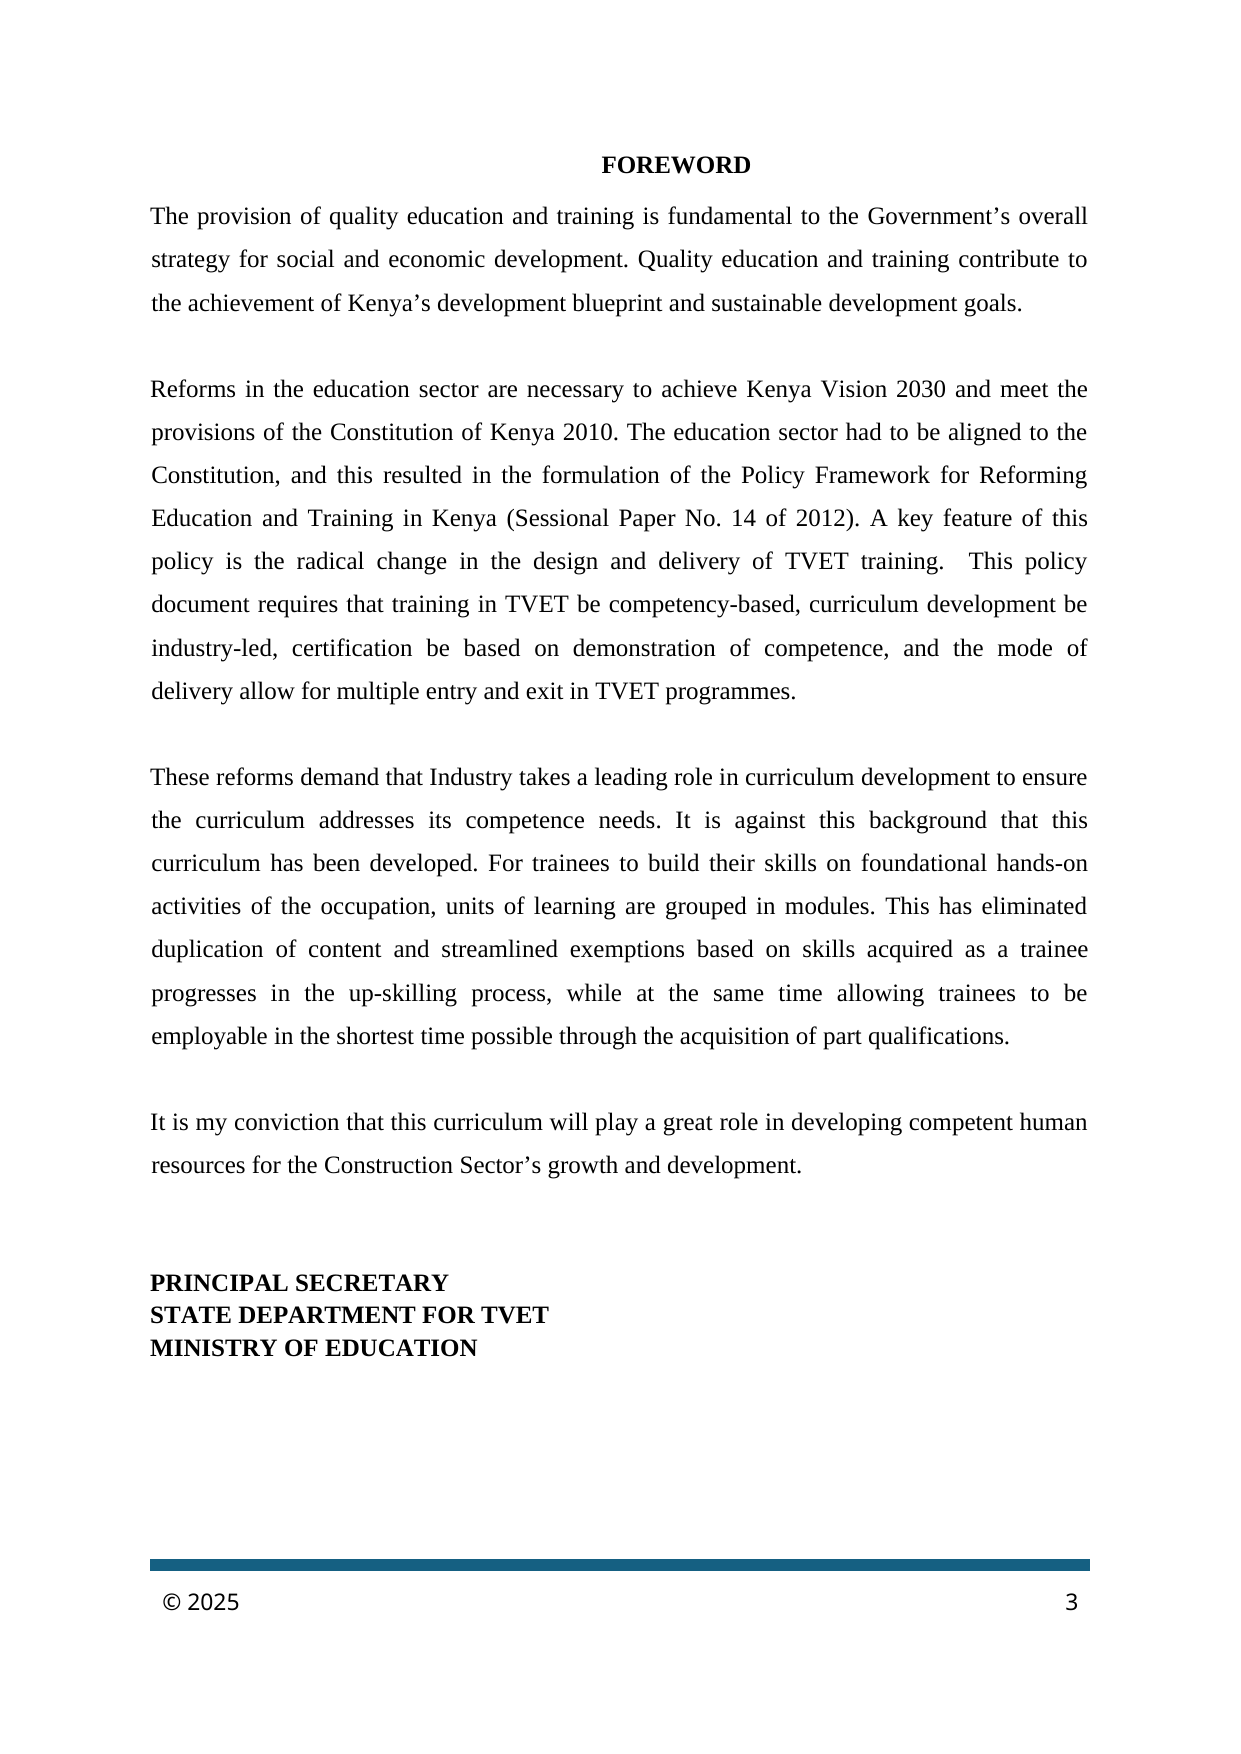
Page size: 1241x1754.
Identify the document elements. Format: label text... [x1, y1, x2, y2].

text Reforms in the education sector are necessary to achieve Kenya Vision 2030 and meet the provisions of the Constitution of Kenya 2010. The education sector had to be aligned to the Constitution, and this resulted in the formulation of the Policy Framework for Reforming Education and Training in Kenya (Sessional Paper No. 14 of 2012). A key feature of this policy is the radical change in the design and delivery of TVET training. This policy document requires that training in TVET be competency-based, curriculum development be industry-led, certification be based on demonstration of competence, and the mode of delivery allow for multiple entry and exit in TVET programmes. [150, 374, 1089, 704]
subtitle FOREWORD [262, 150, 1090, 179]
text These reforms demand that Industry takes a leading role in curriculum development to ensure the curriculum addresses its competence needs. It is against this background that this curriculum has been developed. For trainees to build their skills on foundational hands-on activities of the occupation, units of learning are grouped in modules. This has eliminated duplication of content and streamlined exemptions based on skills acquired as a trainee progresses in the up-skilling process, while at the same time allowing trainees to be employable in the shortest time possible through the acquisition of part qualifications. [150, 762, 1089, 1049]
text It is my conviction that this curriculum will play a great role in developing competent human resources for the Construction Sector’s growth and development. [150, 1107, 1089, 1179]
text PRINCIPAL SECRETARY [150, 1268, 1090, 1297]
text STATE DEPARTMENT FOR TVET [150, 1301, 1090, 1329]
text MINISTRY OF EDUCATION [150, 1333, 1090, 1361]
text The provision of quality education and training is fundamental to the Government’s overall strategy for social and economic development. Quality education and training contribute to the achievement of Kenya’s development blueprint and sustainable development goals. [150, 201, 1089, 316]
